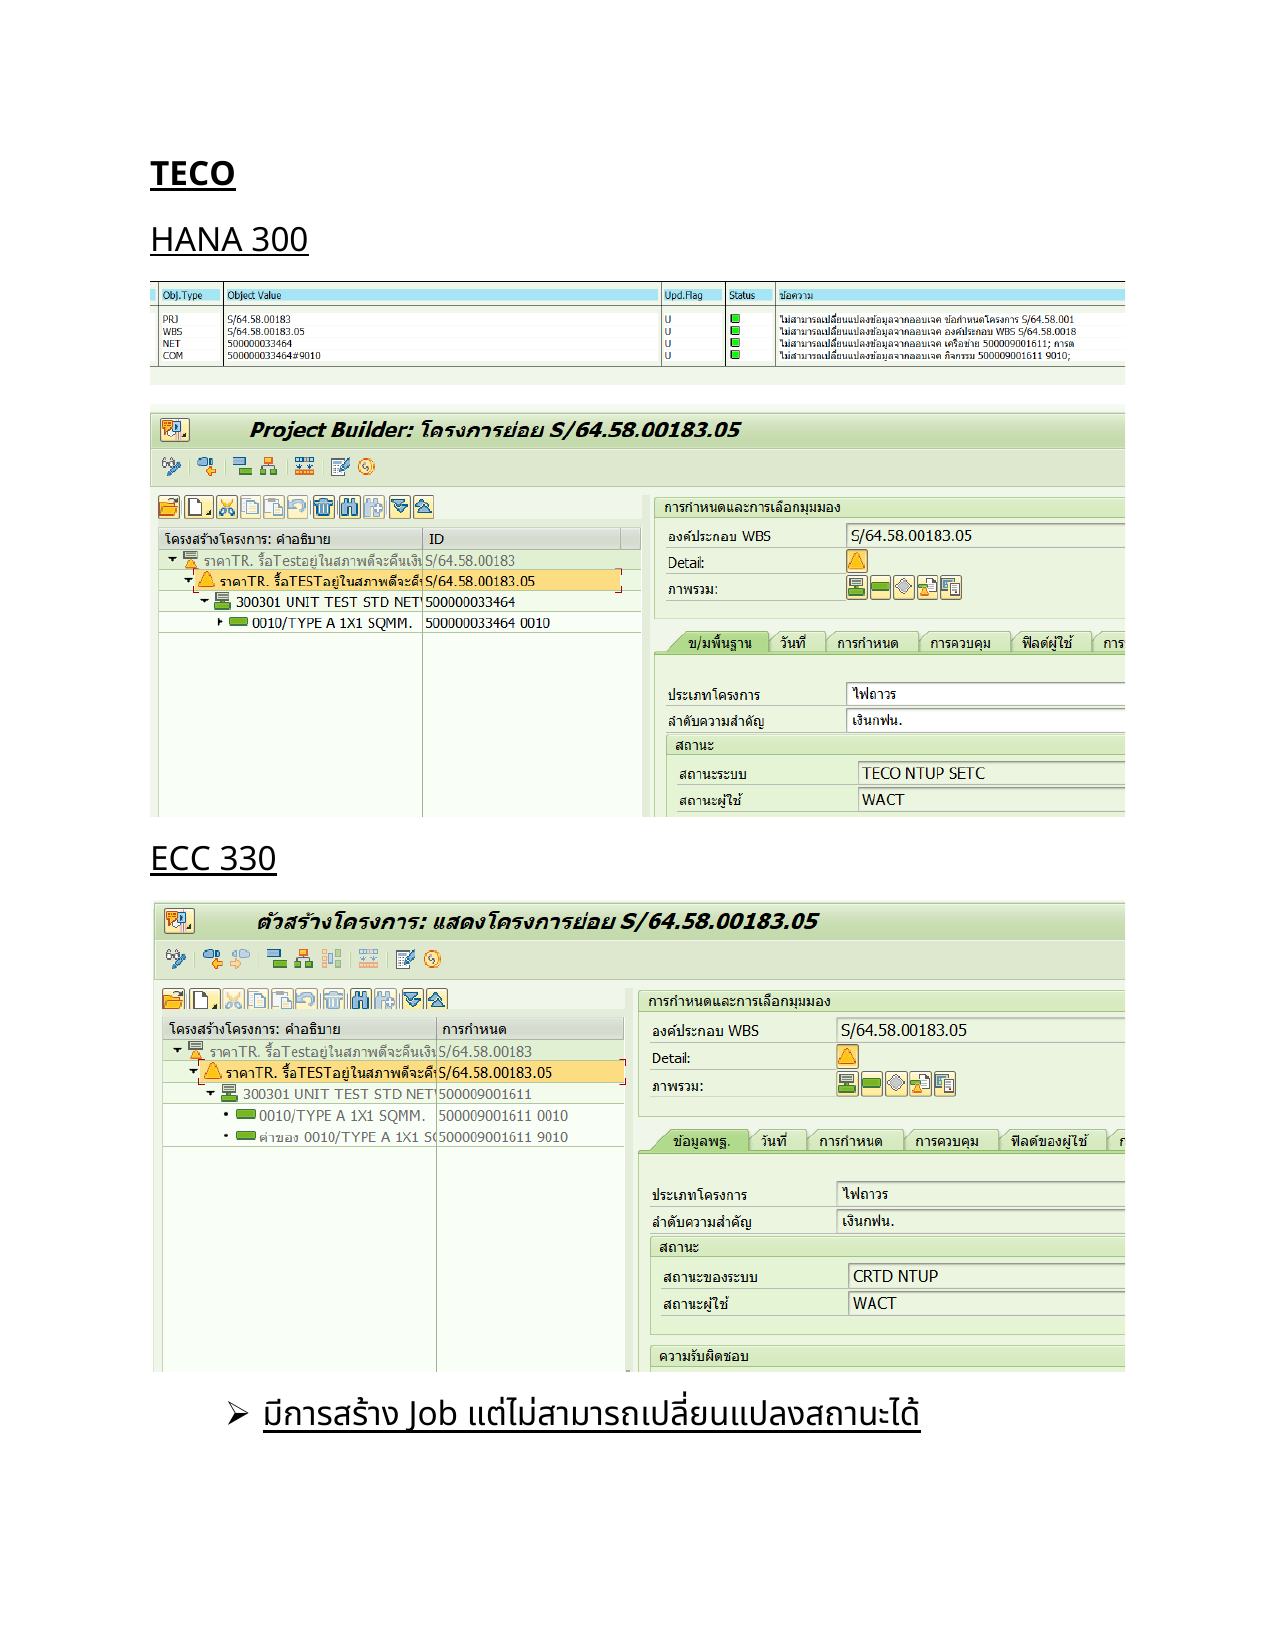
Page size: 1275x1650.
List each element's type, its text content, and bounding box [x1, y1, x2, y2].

picture [150, 403, 1125, 817]
picture [150, 281, 1125, 385]
text HANA 300 [150, 216, 1125, 261]
list มีการสร้าง Job แต่ไม่สามารถเปลี่ยนแปลงสถานะได้ [225, 1390, 1125, 1441]
text ECC 330 [150, 835, 1125, 881]
text TECO [150, 150, 1125, 195]
picture [150, 900, 1125, 1372]
